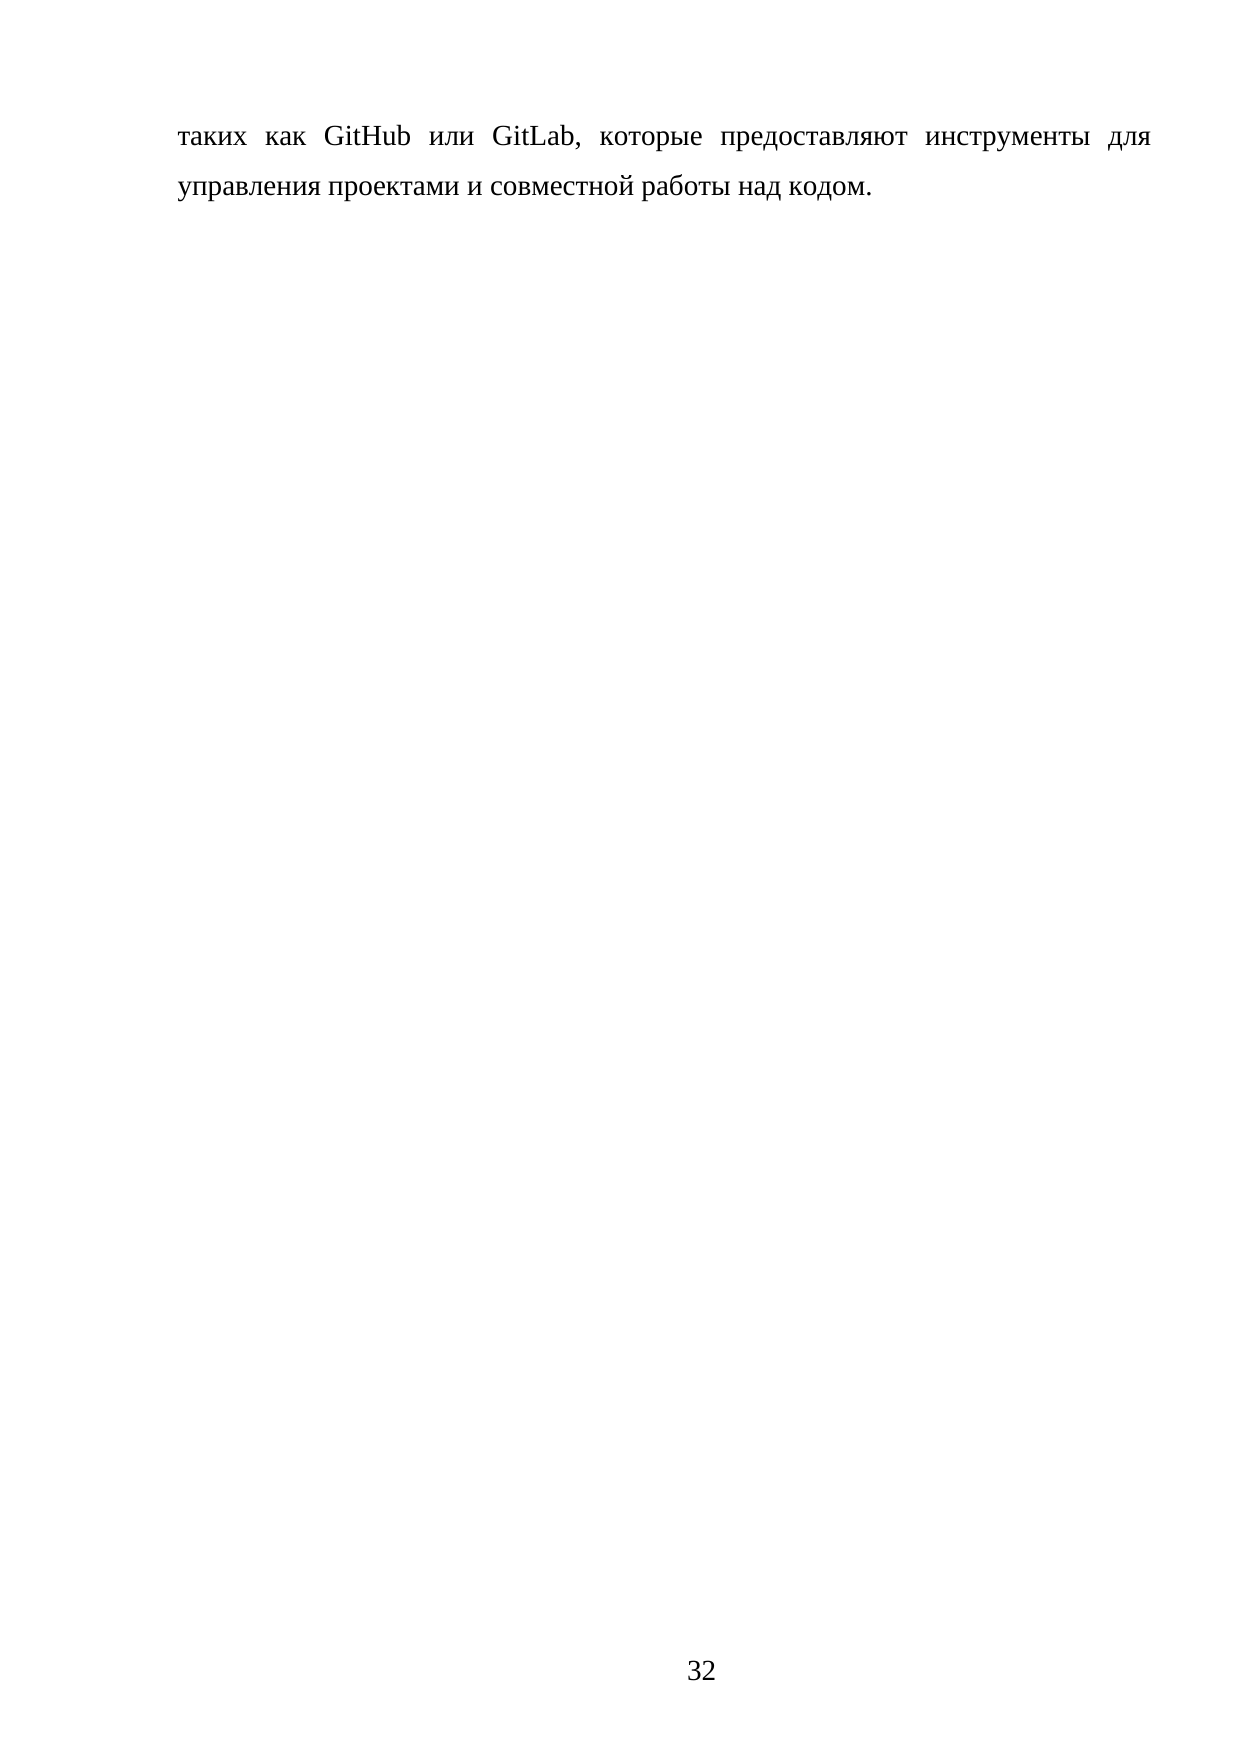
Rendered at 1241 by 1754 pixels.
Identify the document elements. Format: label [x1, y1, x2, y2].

text [177, 118, 1152, 202]
